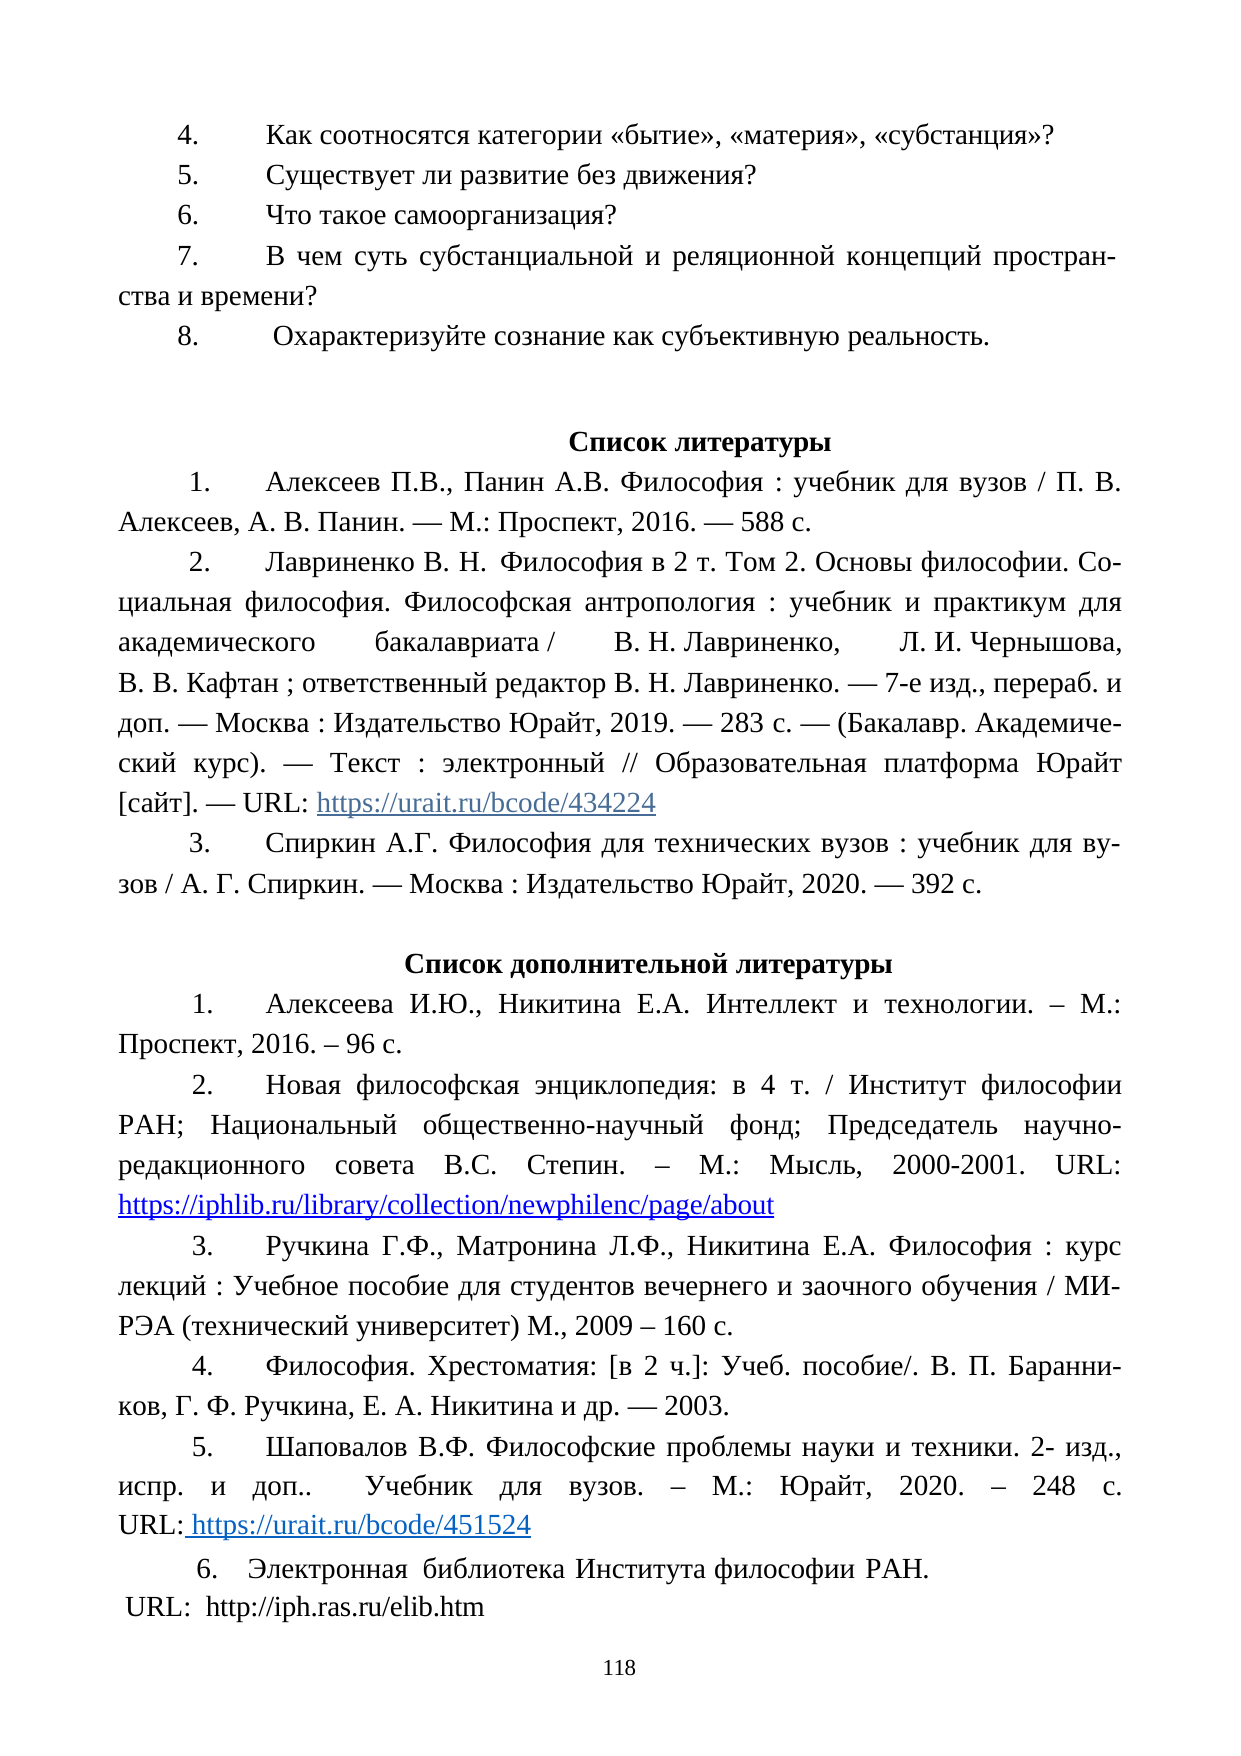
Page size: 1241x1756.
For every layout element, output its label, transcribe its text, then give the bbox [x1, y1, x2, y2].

subtitle Список литературы [509, 424, 1166, 458]
list Спиркин А.Г. Философия для технических вузов : учебник для ву- зов / А. Г. Спиркин. — Москва : Издательство Юрайт, 2020. — 392 с. [118, 826, 1122, 899]
list Алексеев П.В., Панин А.В. Философия : учебник для вузов / П. В. Алексеев, А. В. Панин. — М.: Проспект, 2016. — 588 с. [118, 464, 1122, 537]
list Алексеева И.Ю., Никитина Е.А. Интеллект и технологии. – М.: Проспект, 2016. – 96 с. [118, 986, 1123, 1060]
text URL: http://iph.ras.ru/elib.htm [125, 1589, 1166, 1623]
list Ручкина Г.Ф., Матронина Л.Ф., Никитина Е.А. Философия : курс лекций : Учебное пособие для студентов вечернего и заочного обучения / МИ- РЭА (технический университет) М., 2009 – 160 с. [118, 1228, 1122, 1342]
list Новая философская энциклопедия: в 4 т. / Институт философии РАН; Национальный общественно-научный фонд; Председатель научно- редакционного совета В.С. Степин. – М.: Мысль, 2000-2001. URL: https://iphlib.ru/library/collection/newphilenc/page/about [118, 1067, 1123, 1221]
list Электронная библиотека Института философии РАН. [196, 1551, 1166, 1584]
list Шаповалов В.Ф. Философские проблемы науки и техники. 2- изд., испр. и доп.. Учебник для вузов. – М.: Юрайт, 2020. – 248 с. URL: https://urait.ru/bcode/451524 [118, 1429, 1123, 1541]
list Лавриненко В. Н. Философия в 2 т. Том 2. Основы философии. Со- циальная философия. Философская антропология : учебник и практикум для академического бакалавриата / В. Н. Лавриненко, Л. И. Чернышова, В. В. Кафтан ; ответственный редактор В. Н. Лавриненко. — 7-е изд., перераб. и доп. — Москва : Издательство Юрайт, 2019. — 283 с. — (Бакалавр. Академиче- ский курс). — Текст : электронный // Образовательная платформа Юрайт [сайт]. — URL: https://urait.ru/bcode/434224 [118, 544, 1123, 819]
subtitle Список дополнительной литературы [404, 947, 1166, 980]
list Существует ли развитие без движения? [177, 157, 1166, 191]
list Охарактеризуйте сознание как субъективную реальность. [177, 318, 1166, 352]
list В чем суть субстанциальной и реляционной концепций простран- ства и времени? [118, 238, 1123, 311]
list Философия. Хрестоматия: [в 2 ч.]: Учеб. пособие/. В. П. Баранни- ков, Г. Ф. Ручкина, Е. А. Никитина и др. — 2003. [118, 1348, 1123, 1422]
list Как соотносятся категории «бытие», «материя», «субстанция»? [177, 117, 1166, 150]
list Что такое самоорганизация? [177, 197, 1166, 231]
